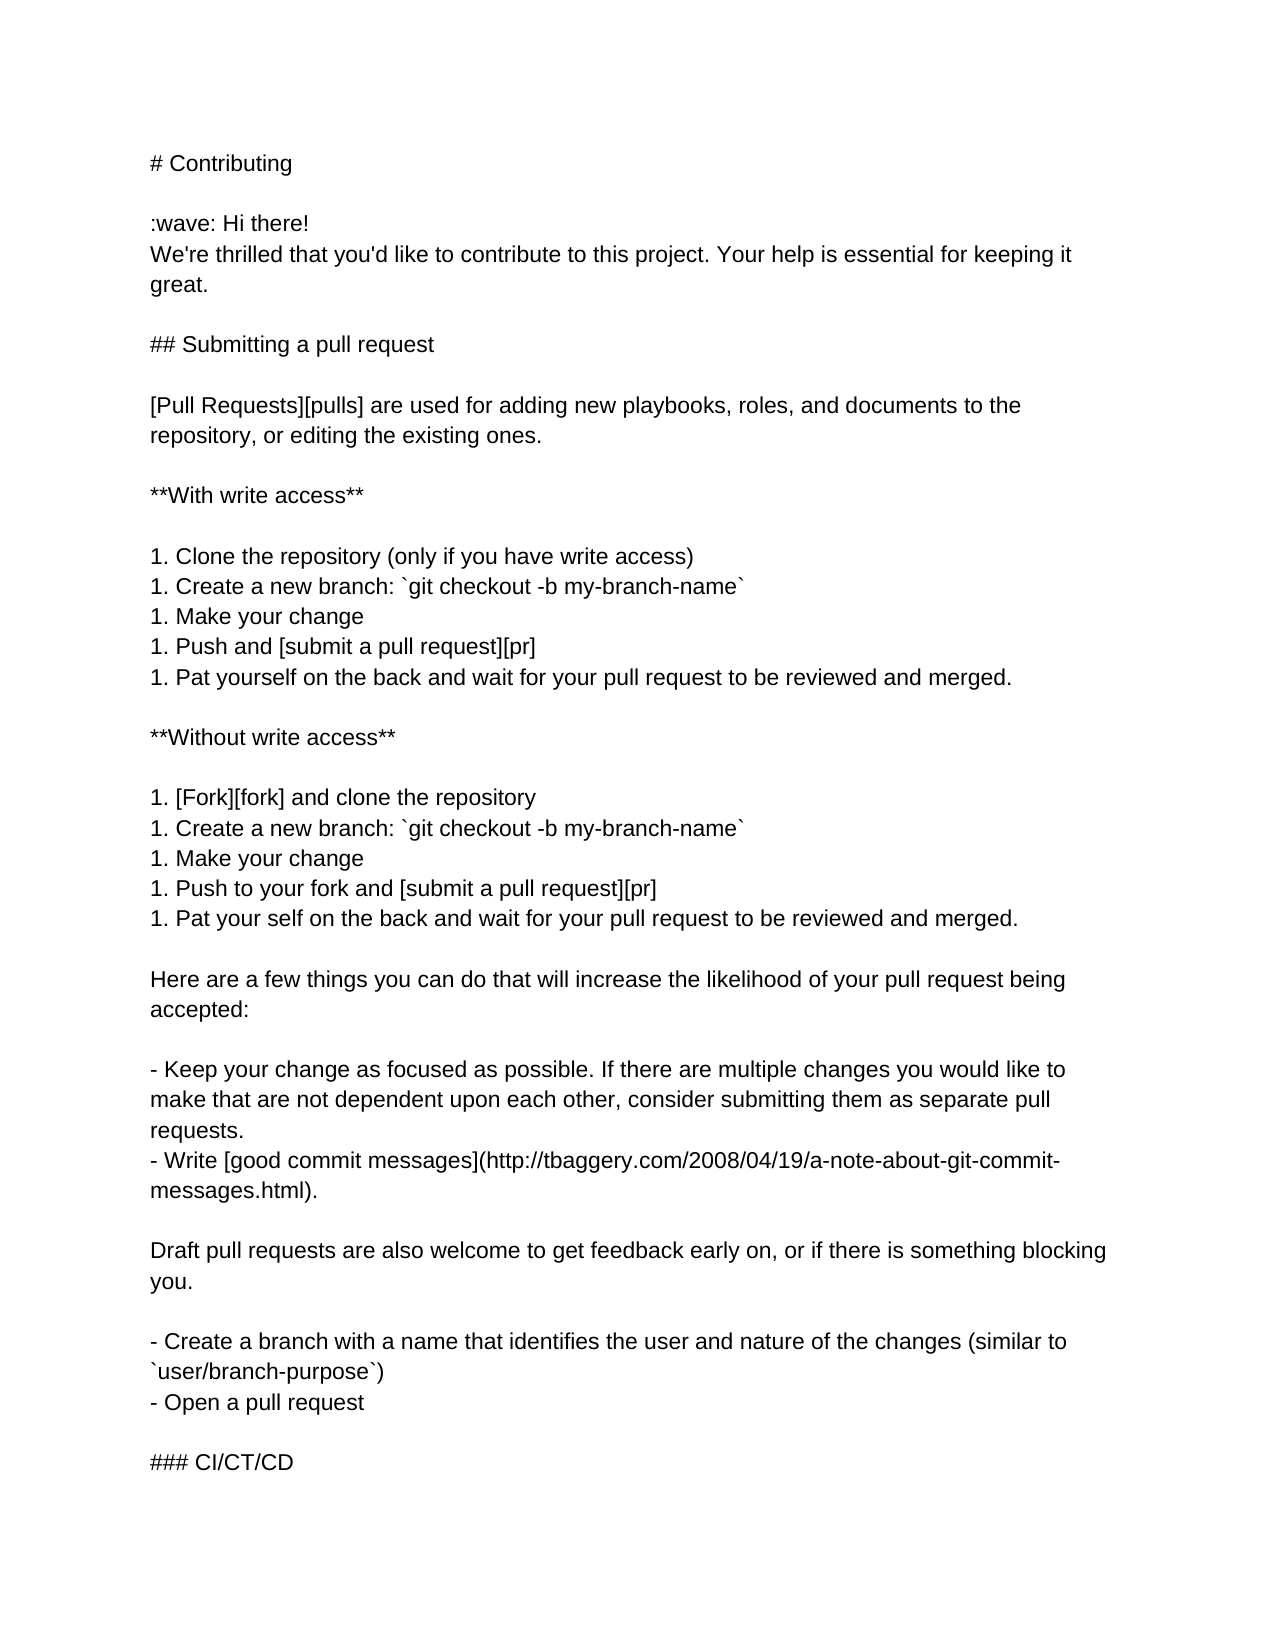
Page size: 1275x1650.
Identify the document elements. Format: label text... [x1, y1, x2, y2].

text 1. Push and [submit a pull request][pr] [150, 633, 1125, 660]
text - Open a pull request [150, 1388, 1125, 1415]
text :wave: Hi there! [150, 210, 1125, 237]
text 1. Pat yourself on the back and wait for your pull request to be reviewed and merged. [150, 663, 1125, 690]
text 1. Create a new branch: `git checkout -b my-branch-name` [150, 814, 1125, 841]
text - Keep your change as focused as possible. If there are multiple changes you would like to make that are not dependent upon each other, consider submitting them as separate pull requests. [150, 1056, 1125, 1143]
text ## Submitting a pull request [150, 331, 1125, 358]
text 1. Push to your fork and [submit a pull request][pr] [150, 875, 1125, 901]
text - Create a branch with a name that identifies the user and nature of the changes (similar to `user/branch-purpose`) [150, 1328, 1125, 1385]
text Draft pull requests are also welcome to get feedback early on, or if there is something blocking you. [150, 1237, 1125, 1294]
text ### CI/CT/CD [150, 1449, 1125, 1475]
text 1. Make your change [150, 845, 1125, 871]
text # Contributing [150, 150, 1125, 176]
text 1. Pat your self on the back and wait for your pull request to be reviewed and merged. [150, 905, 1125, 932]
text We're thrilled that you'd like to contribute to this project. Your help is essential for keeping it great. [150, 241, 1125, 297]
text 1. Create a new branch: `git checkout -b my-branch-name` [150, 573, 1125, 599]
text 1. Clone the repository (only if you have write access) [150, 543, 1125, 569]
text **With write access** [150, 482, 1125, 509]
text [Pull Requests][pulls] are used for adding new playbooks, roles, and documents to the repository, or editing the existing ones. [150, 392, 1125, 448]
text **Without write access** [150, 724, 1125, 750]
text Here are a few things you can do that will increase the likelihood of your pull request being accepted: [150, 966, 1125, 1022]
text 1. [Fork][fork] and clone the repository [150, 784, 1125, 811]
text 1. Make your change [150, 603, 1125, 629]
text - Write [good commit messages](http://tbaggery.com/2008/04/19/a-note-about-git-commit-messages.html). [150, 1147, 1125, 1203]
